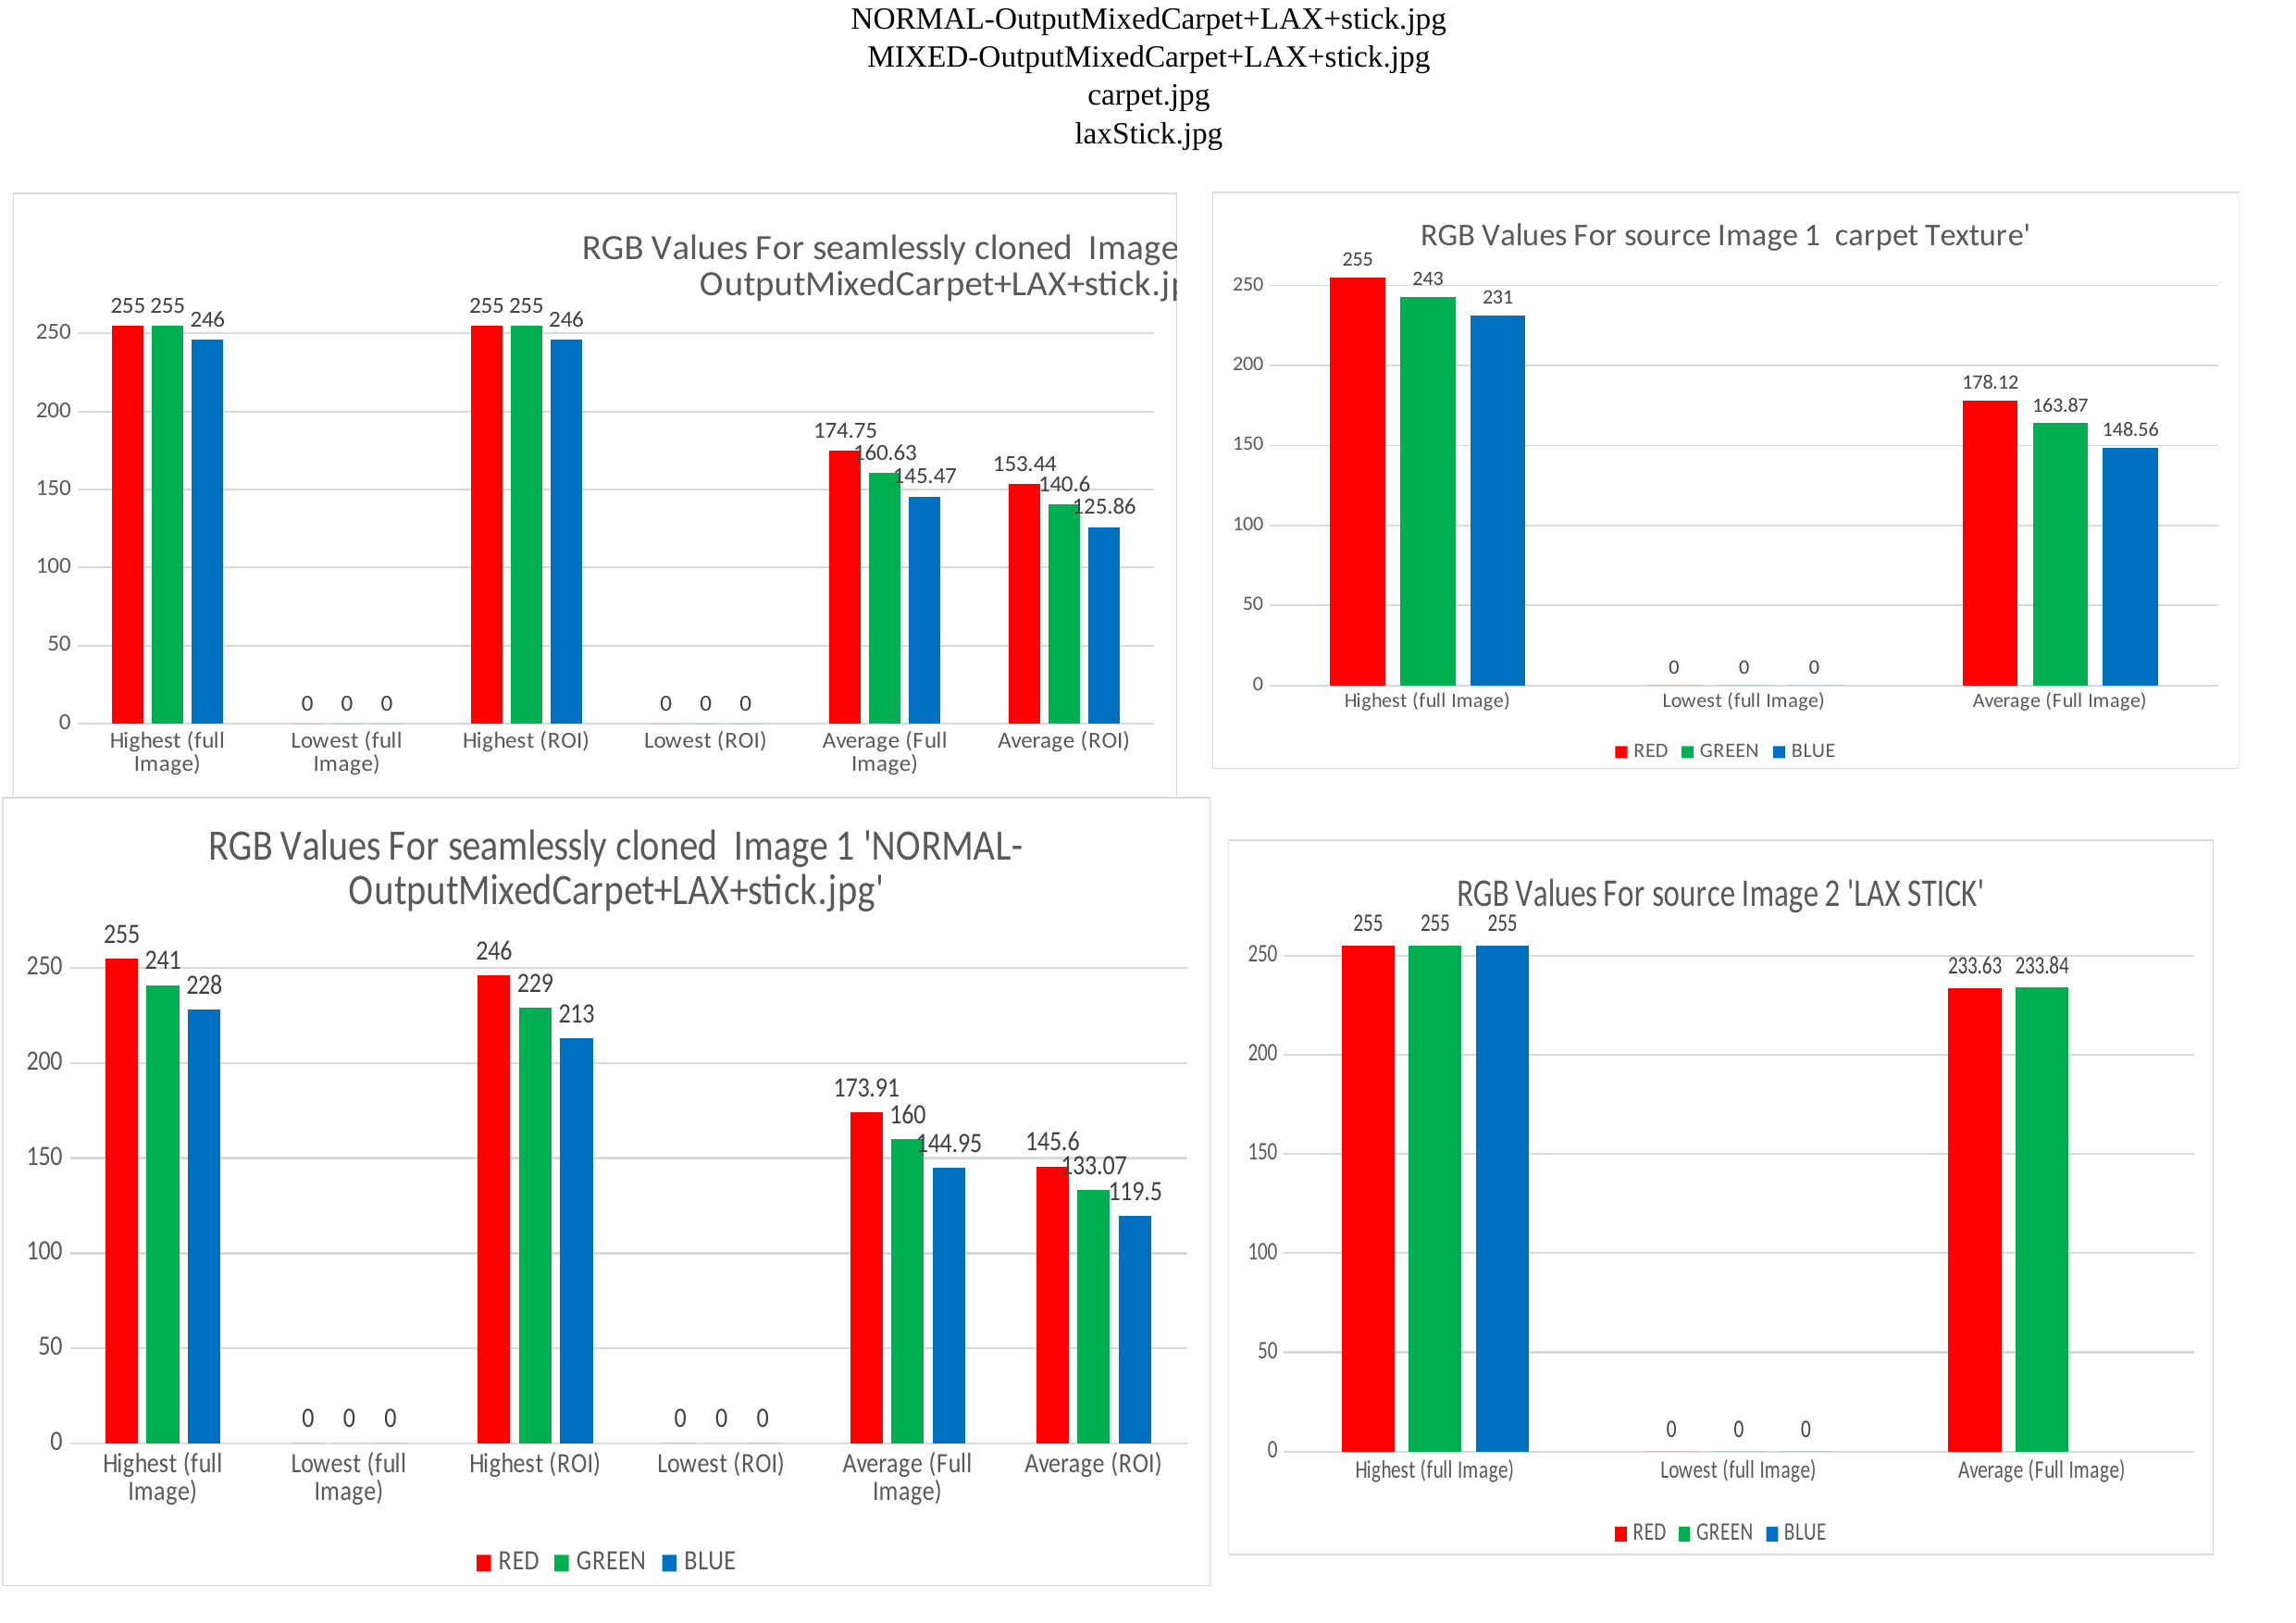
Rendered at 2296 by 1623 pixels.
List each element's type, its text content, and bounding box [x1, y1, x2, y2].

text MIXED-OutputMixedCarpet+LAX+stick.jpg [2, 38, 2295, 74]
text NORMAL-OutputMixedCarpet+LAX+stick.jpg [2, 0, 2295, 35]
text carpet.jpg [2, 77, 2295, 112]
text laxStick.jpg [2, 115, 2295, 150]
